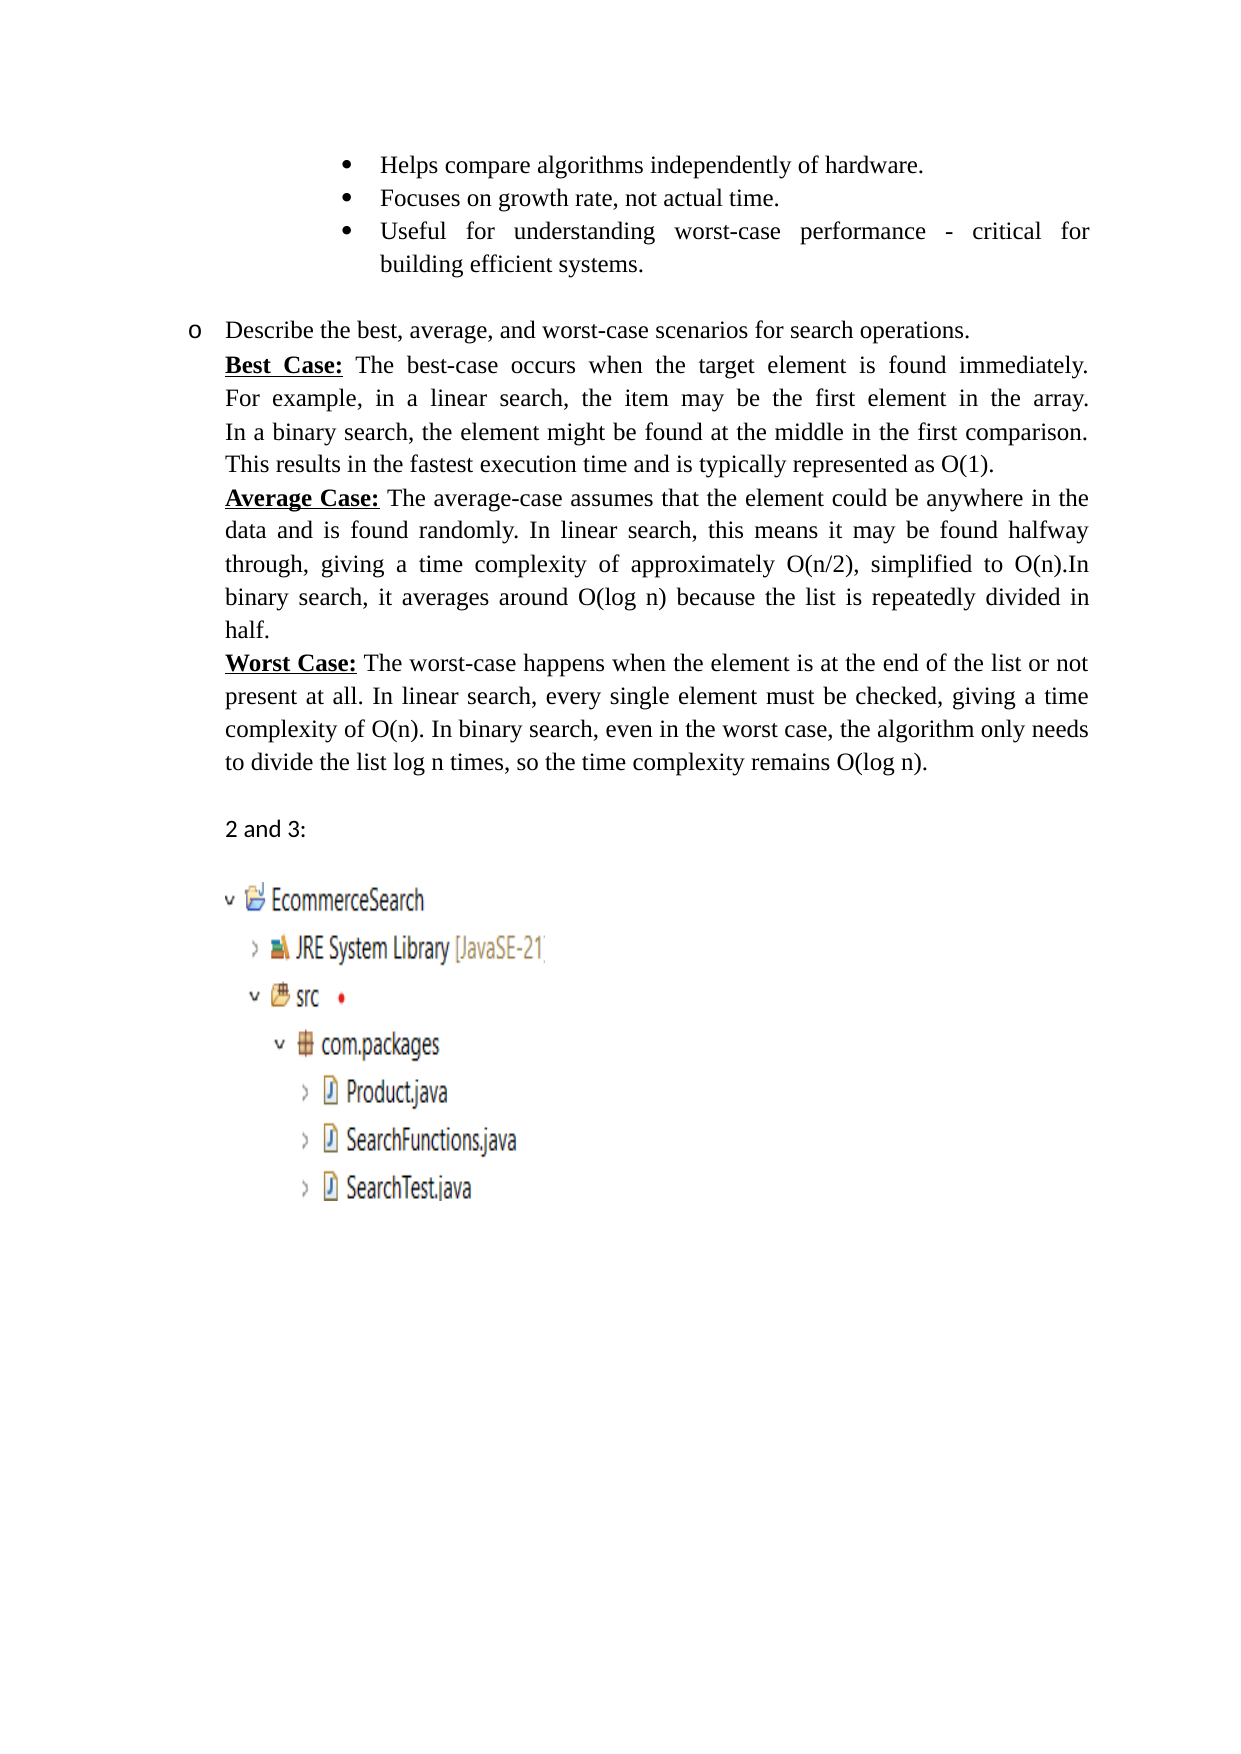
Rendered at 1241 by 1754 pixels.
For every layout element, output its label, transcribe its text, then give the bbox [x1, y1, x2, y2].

list Best Case: The best-case occurs when the target element is found immediately. For example, in a linear search, the item may be the first element in the array. In a binary search, the element might be found at the middle in the first comparison. This results in the fastest execution time and is typically represented as O(1). [225, 351, 1090, 478]
list Focuses on growth rate, not actual time. [342, 183, 1090, 212]
list 2 and 3: [225, 813, 1090, 843]
list Useful for understanding worst-case performance - critical for building efficient systems. [342, 216, 1090, 278]
picture [225, 882, 545, 1201]
list Worst Case: The worst-case happens when the element is at the end of the list or not present at all. In linear search, every single element must be checked, giving a time complexity of O(n). In binary search, even in the worst case, the algorithm only needs to divide the list log n times, so the time complexity remains O(log n). [225, 648, 1090, 776]
list Average Case: The average-case assumes that the element could be anywhere in the data and is found randomly. In linear search, this means it may be found halfway through, giving a time complexity of approximately O(n/2), simplified to O(n).In binary search, it averages around O(log n) because the list is repeatedly divided in half. [225, 483, 1090, 643]
list Describe the best, average, and worst-case scenarios for search operations. [187, 315, 1090, 346]
list Helps compare algorithms independently of hardware. [342, 150, 1090, 179]
